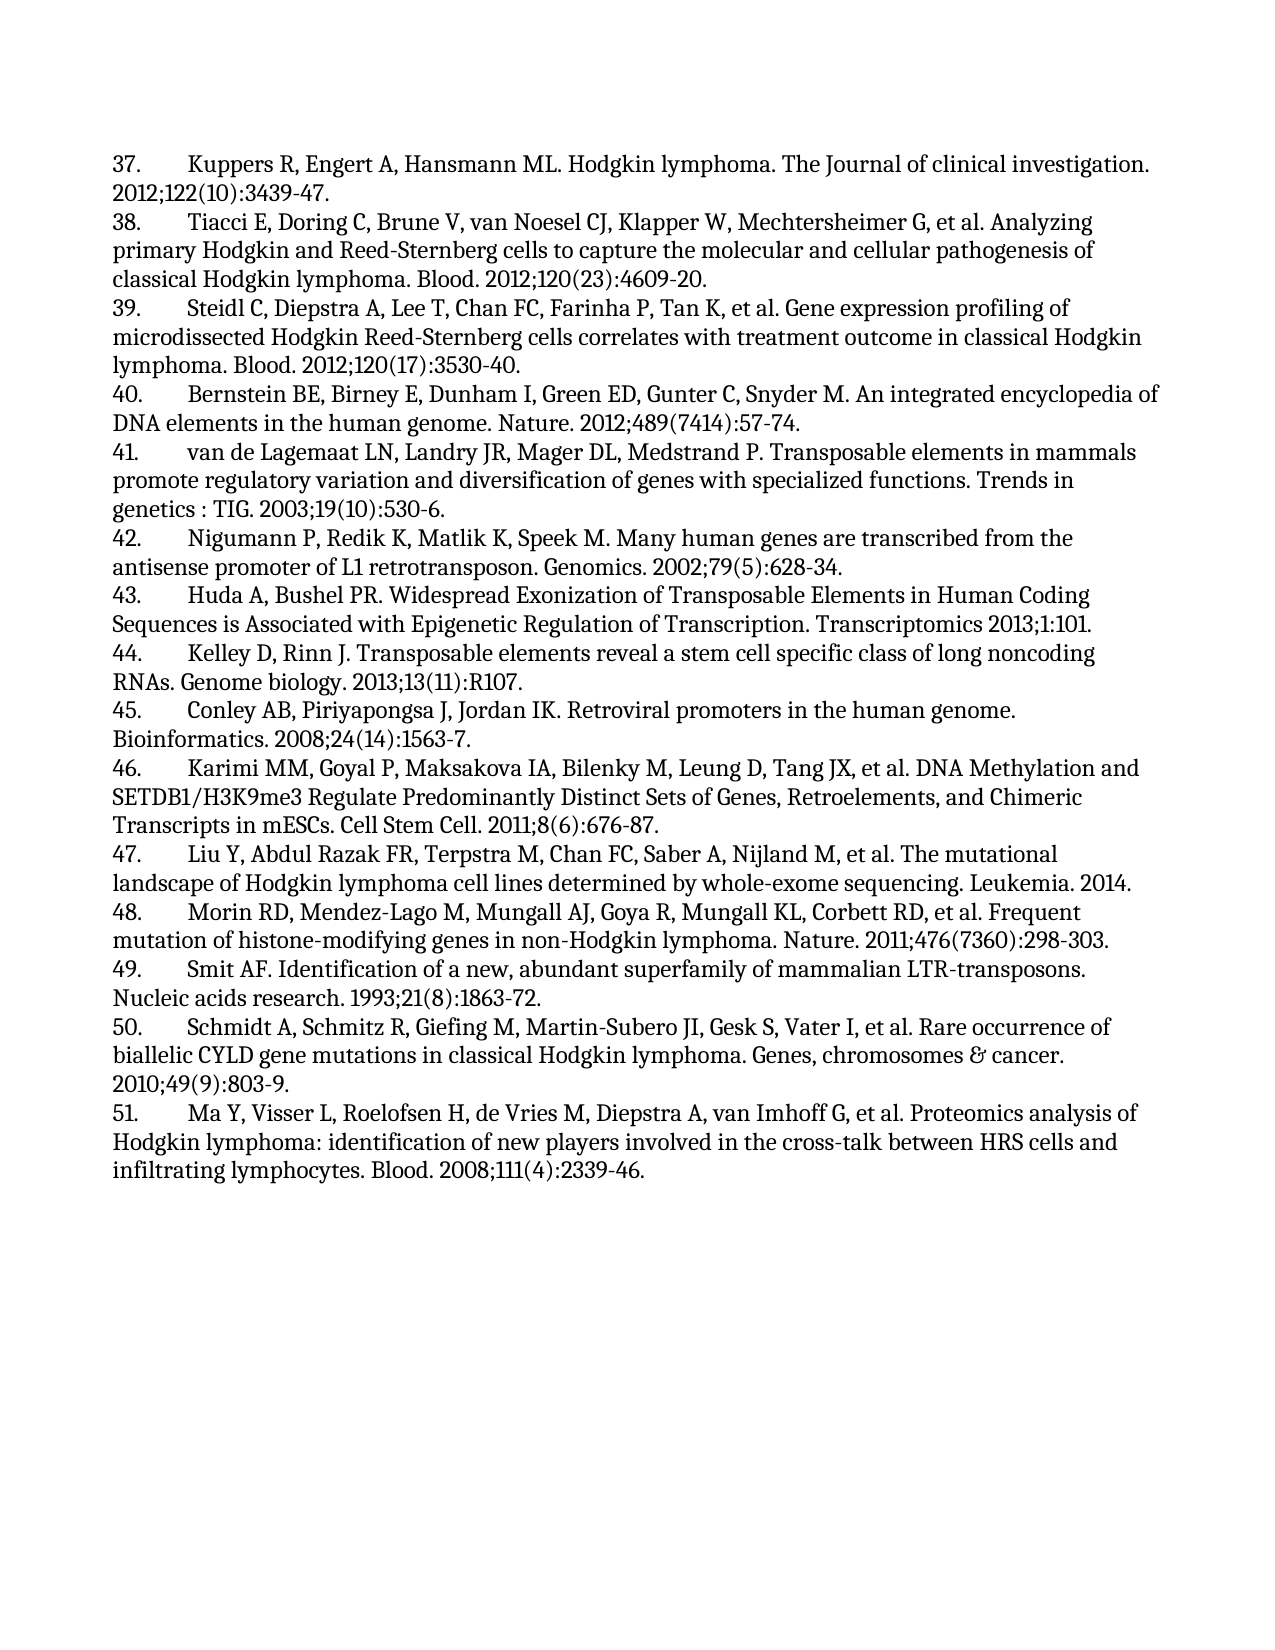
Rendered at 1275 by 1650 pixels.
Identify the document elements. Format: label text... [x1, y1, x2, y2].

text 37. Kuppers R, Engert A, Hansmann ML. Hodgkin lymphoma. The Journal of clinical investigation. 2012;122(10):3439-47. [112, 150, 1162, 207]
text 47. Liu Y, Abdul Razak FR, Terpstra M, Chan FC, Saber A, Nijland M, et al. The mutational landscape of Hodgkin lymphoma cell lines determined by whole-exome sequencing. Leukemia. 2014. [112, 840, 1162, 897]
text 50. Schmidt A, Schmitz R, Giefing M, Martin-Subero JI, Gesk S, Vater I, et al. Rare occurrence of biallelic CYLD gene mutations in classical Hodgkin lymphoma. Genes, chromosomes & cancer. 2010;49(9):803-9. [112, 1012, 1162, 1099]
text 49. Smit AF. Identification of a new, abundant superfamily of mammalian LTR-transposons. Nucleic acids research. 1993;21(8):1863-72. [112, 955, 1162, 1012]
text 38. Tiacci E, Doring C, Brune V, van Noesel CJ, Klapper W, Mechtersheimer G, et al. Analyzing primary Hodgkin and Reed-Sternberg cells to capture the molecular and cellular pathogenesis of classical Hodgkin lymphoma. Blood. 2012;120(23):4609-20. [112, 207, 1162, 294]
text 42. Nigumann P, Redik K, Matlik K, Speek M. Many human genes are transcribed from the antisense promoter of L1 retrotransposon. Genomics. 2002;79(5):628-34. [112, 524, 1162, 581]
text 40. Bernstein BE, Birney E, Dunham I, Green ED, Gunter C, Snyder M. An integrated encyclopedia of DNA elements in the human genome. Nature. 2012;489(7414):57-74. [112, 380, 1162, 437]
text 46. Karimi MM, Goyal P, Maksakova IA, Bilenky M, Leung D, Tang JX, et al. DNA Methylation and SETDB1/H3K9me3 Regulate Predominantly Distinct Sets of Genes, Retroelements, and Chimeric Transcripts in mESCs. Cell Stem Cell. 2011;8(6):676-87. [112, 754, 1162, 840]
text 44. Kelley D, Rinn J. Transposable elements reveal a stem cell specific class of long noncoding RNAs. Genome biology. 2013;13(11):R107. [112, 639, 1162, 696]
text 51. Ma Y, Visser L, Roelofsen H, de Vries M, Diepstra A, van Imhoff G, et al. Proteomics analysis of Hodgkin lymphoma: identification of new players involved in the cross-talk between HRS cells and infiltrating lymphocytes. Blood. 2008;111(4):2339-46. [112, 1099, 1162, 1185]
text 45. Conley AB, Piriyapongsa J, Jordan IK. Retroviral promoters in the human genome. Bioinformatics. 2008;24(14):1563-7. [112, 696, 1162, 754]
text 41. van de Lagemaat LN, Landry JR, Mager DL, Medstrand P. Transposable elements in mammals promote regulatory variation and diversification of genes with specialized functions. Trends in genetics : TIG. 2003;19(10):530-6. [112, 437, 1162, 524]
text 48. Morin RD, Mendez-Lago M, Mungall AJ, Goya R, Mungall KL, Corbett RD, et al. Frequent mutation of histone-modifying genes in non-Hodgkin lymphoma. Nature. 2011;476(7360):298-303. [112, 897, 1162, 955]
text 43. Huda A, Bushel PR. Widespread Exonization of Transposable Elements in Human Coding Sequences is Associated with Epigenetic Regulation of Transcription. Transcriptomics 2013;1:101. [112, 581, 1162, 639]
text 39. Steidl C, Diepstra A, Lee T, Chan FC, Farinha P, Tan K, et al. Gene expression profiling of microdissected Hodgkin Reed-Sternberg cells correlates with treatment outcome in classical Hodgkin lymphoma. Blood. 2012;120(17):3530-40. [112, 294, 1162, 380]
